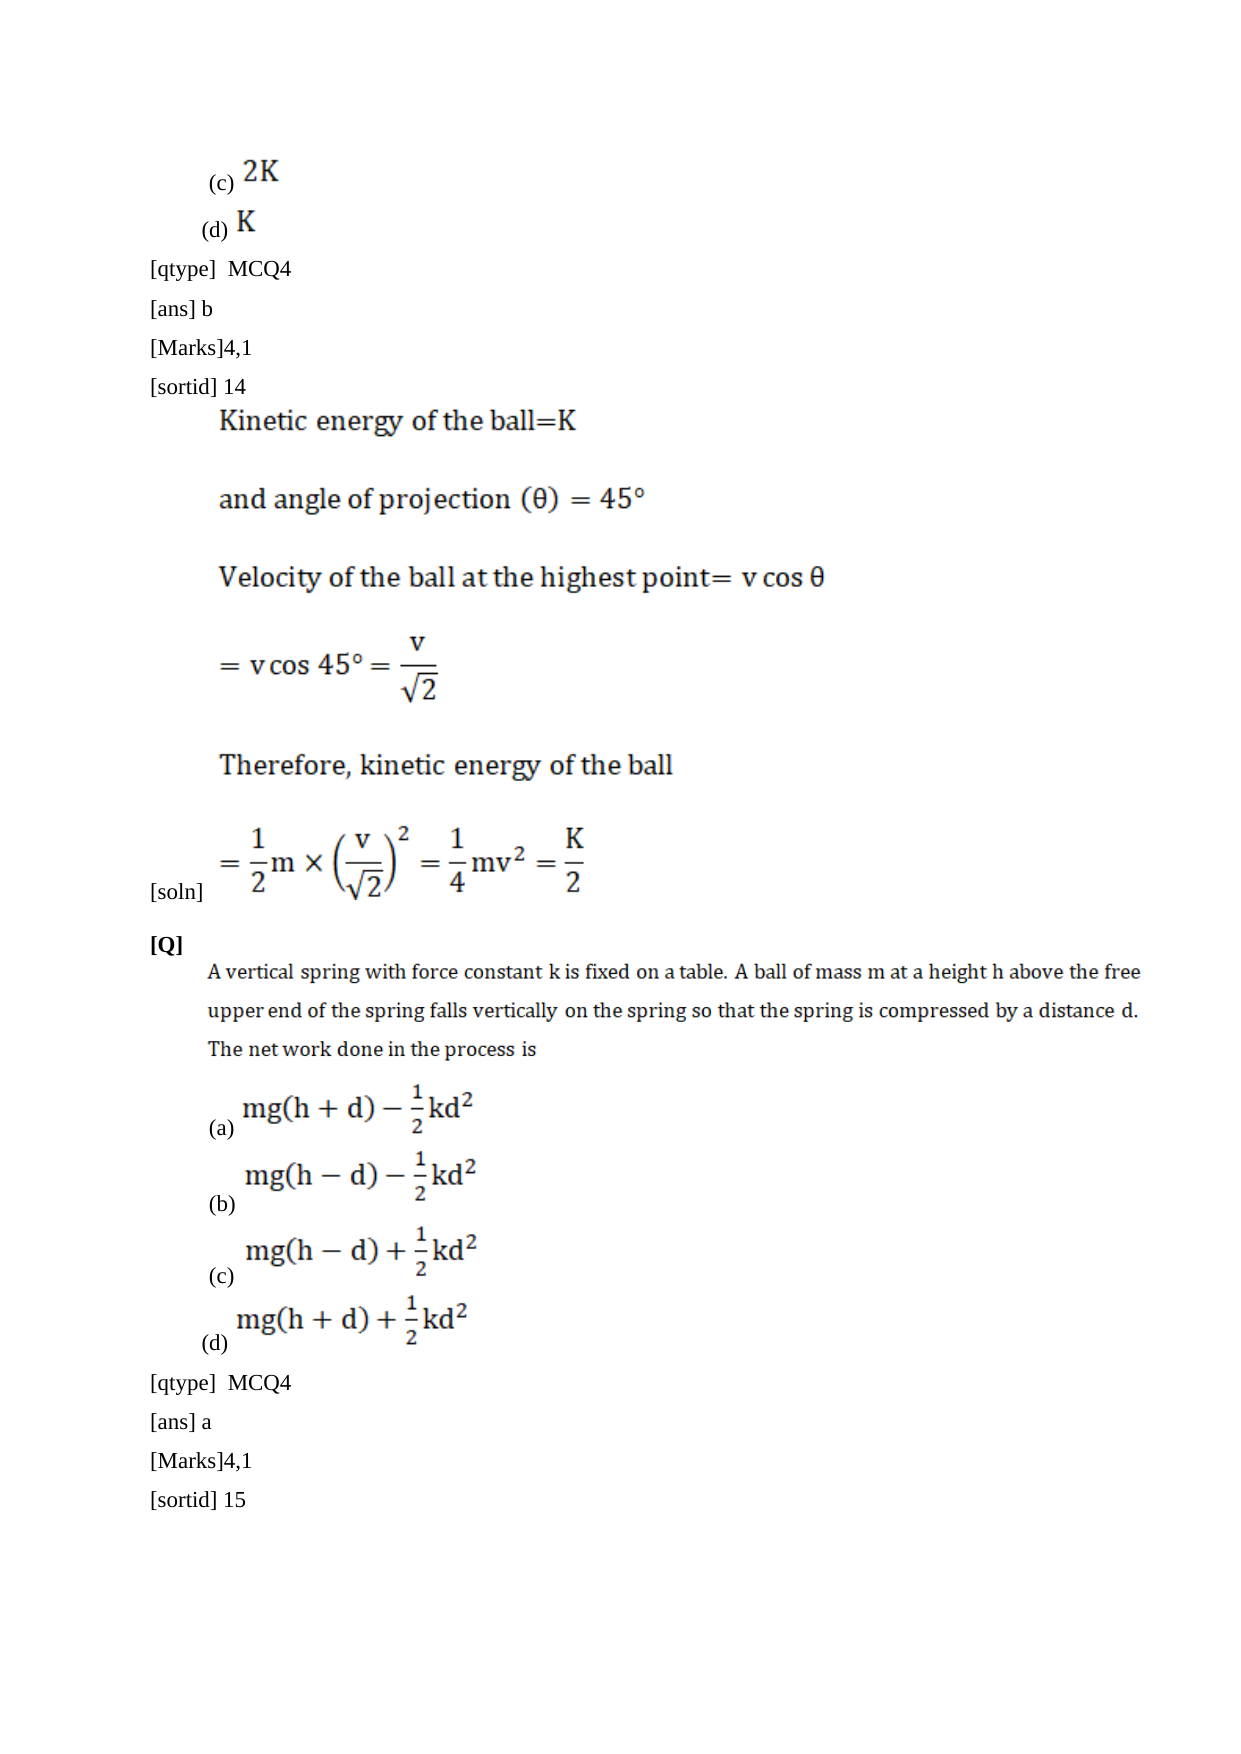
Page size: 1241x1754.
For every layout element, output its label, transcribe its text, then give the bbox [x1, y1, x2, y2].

text [Marks]4,1 [150, 1440, 1090, 1473]
text [ans] b [150, 288, 1090, 321]
text [qtype] MCQ4 [150, 248, 1090, 282]
picture [208, 399, 833, 900]
picture [240, 1146, 488, 1212]
text (d) [150, 202, 1090, 242]
text [sortid] 14 [150, 366, 1090, 399]
picture [239, 1222, 481, 1284]
text [qtype] MCQ4 [150, 1362, 1090, 1395]
text [Marks]4,1 [150, 327, 1090, 360]
text [sortid] 15 [150, 1479, 1090, 1513]
picture [233, 1294, 487, 1351]
text (d) [150, 1294, 1090, 1356]
picture [203, 957, 1144, 1072]
text (c) [150, 1222, 1090, 1288]
text [ans] a [150, 1401, 1090, 1434]
text (a) [150, 1083, 1090, 1140]
picture [239, 1083, 477, 1135]
picture [233, 201, 265, 238]
text (c) [150, 150, 1090, 196]
text (b) [150, 1146, 1090, 1217]
picture [239, 150, 282, 191]
